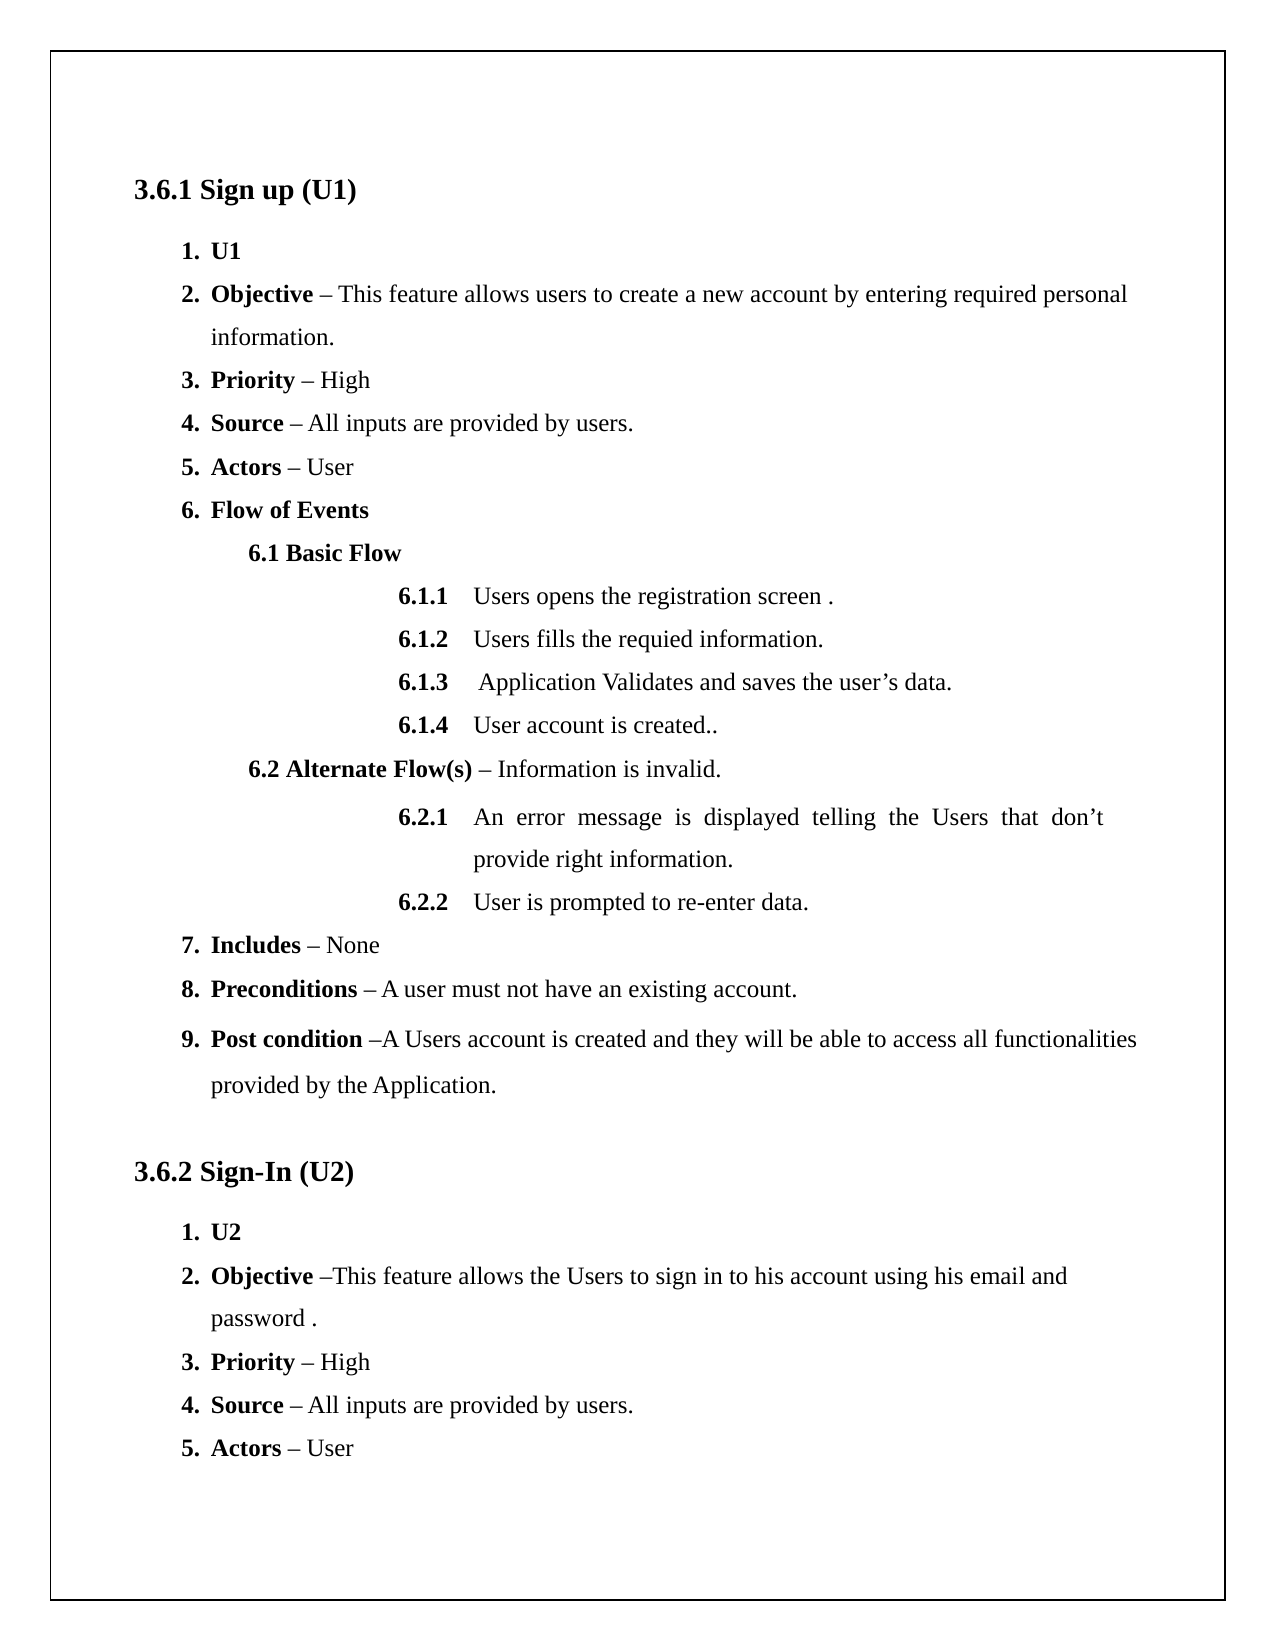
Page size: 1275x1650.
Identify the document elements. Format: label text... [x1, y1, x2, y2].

subtitle 3.6.1 Sign up (U1) [134, 172, 1156, 206]
list Users fills the requied information. [398, 624, 1104, 653]
list Users opens the registration screen . [398, 581, 1104, 610]
list Actors – User [181, 452, 1162, 481]
list Actors – User [181, 1433, 1162, 1462]
list Priority – High [181, 365, 1162, 394]
list Alternate Flow(s) – Information is invalid. [248, 754, 1133, 783]
list Flow of Events [181, 495, 1162, 524]
list Includes – None [181, 931, 1162, 959]
list Source – All inputs are provided by users. [181, 1390, 1162, 1419]
list User account is created.. [398, 711, 1104, 739]
list Priority – High [181, 1347, 1162, 1376]
list Source – All inputs are provided by users. [181, 408, 1162, 437]
list U2 [181, 1217, 1162, 1246]
list Objective – This feature allows users to create a new account by entering required personal information. [181, 279, 1162, 351]
list Post condition –A Users account is created and they will be able to access all functionalities provided by the Application. [181, 1024, 1162, 1100]
list User is prompted to re-enter data. [398, 887, 1104, 916]
list Basic Flow [248, 538, 1133, 567]
list Preconditions – A user must not have an existing account. [181, 974, 1162, 1002]
list Objective –This feature allows the Users to sign in to his account using his email and password . [181, 1261, 1162, 1332]
subtitle 3.6.2 Sign-In (U2) [134, 1154, 1156, 1187]
list U1 [181, 236, 1162, 264]
list An error message is displayed telling the Users that don’t provide right information. [398, 802, 1104, 873]
list Application Validates and saves the user’s data. [398, 667, 1104, 696]
